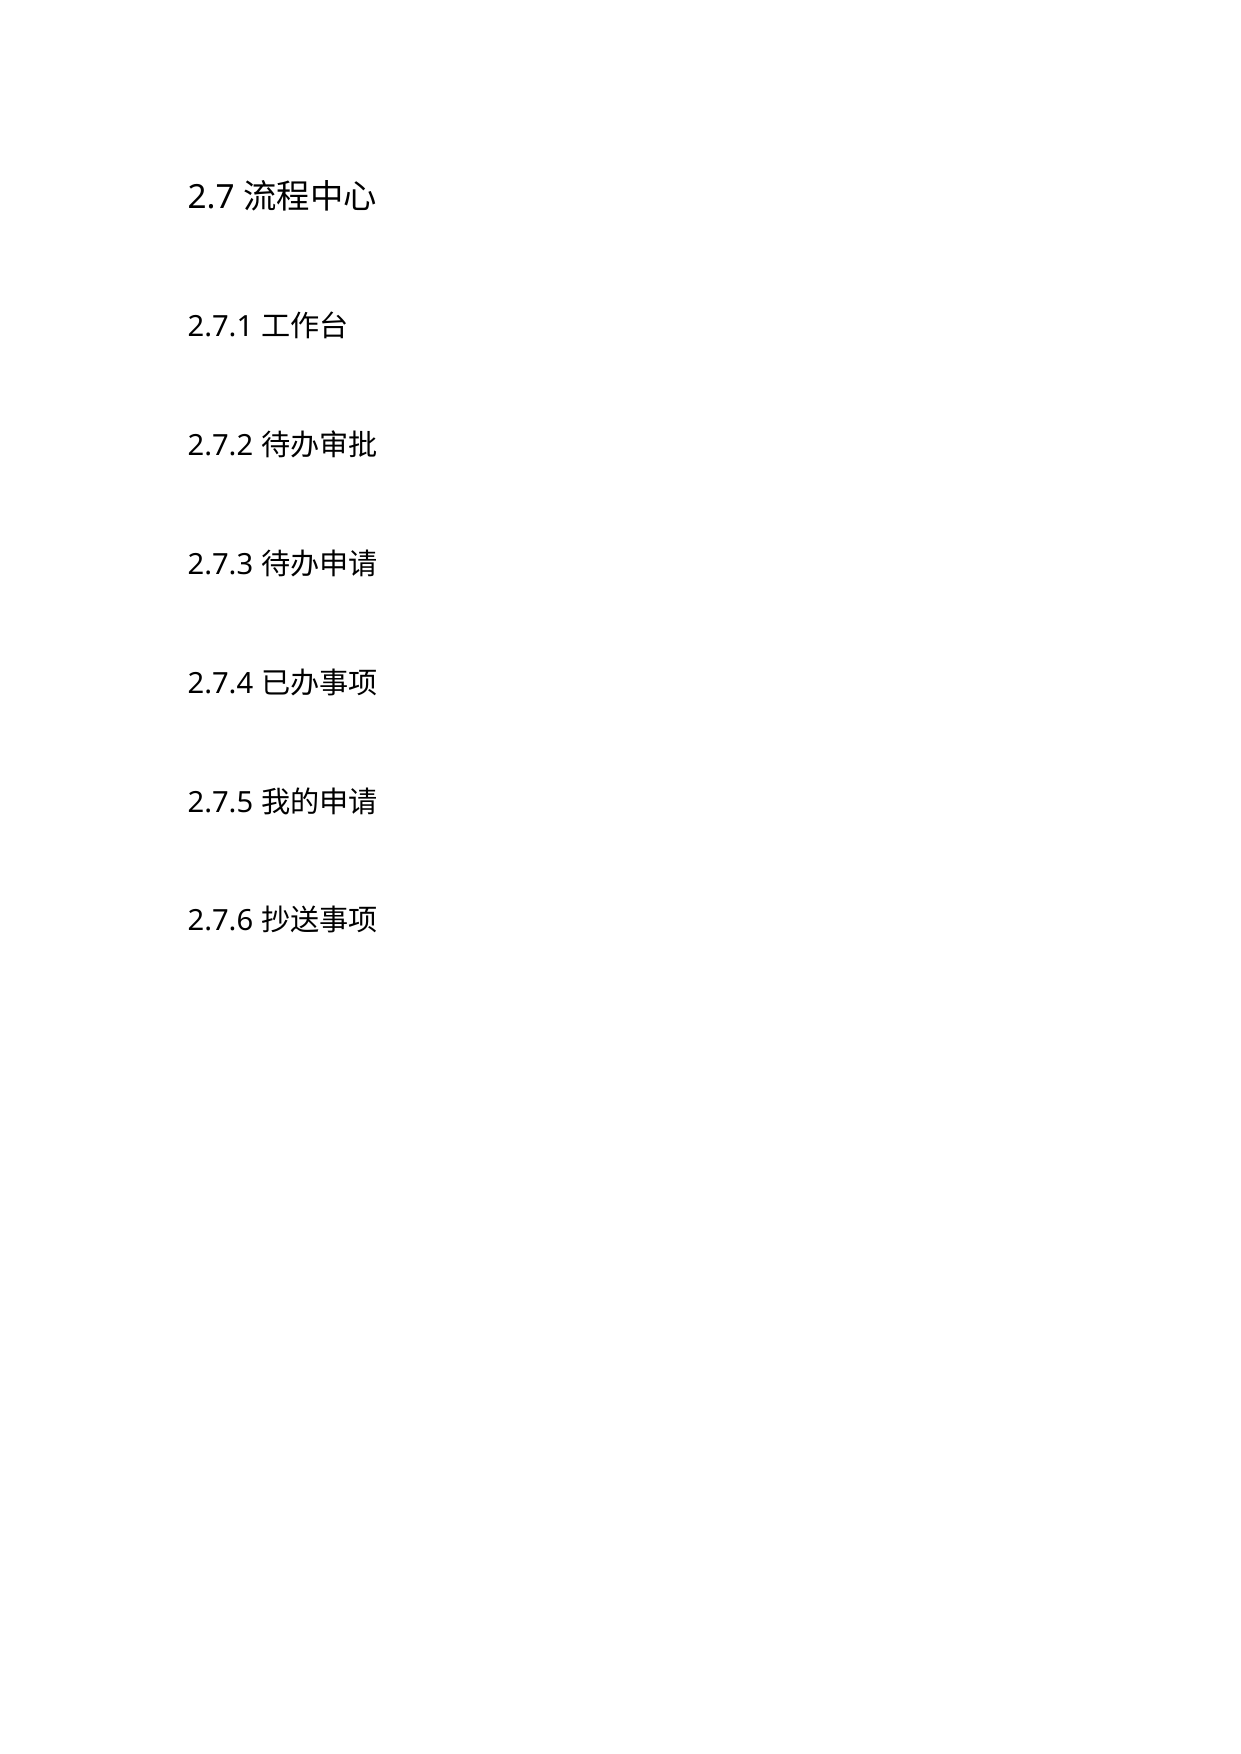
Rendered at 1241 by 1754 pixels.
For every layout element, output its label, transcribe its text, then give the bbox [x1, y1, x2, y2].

subtitle 2.7.2 待办审批 [187, 410, 1053, 475]
subtitle 2.7.5 我的申请 [187, 767, 1053, 832]
subtitle 2.7.1 工作台 [187, 291, 1053, 356]
subtitle 2.7 流程中心 [187, 162, 1053, 227]
subtitle 2.7.3 待办申请 [187, 529, 1053, 594]
subtitle 2.7.4 已办事项 [187, 648, 1053, 713]
subtitle 2.7.6 抄送事项 [187, 886, 1053, 951]
